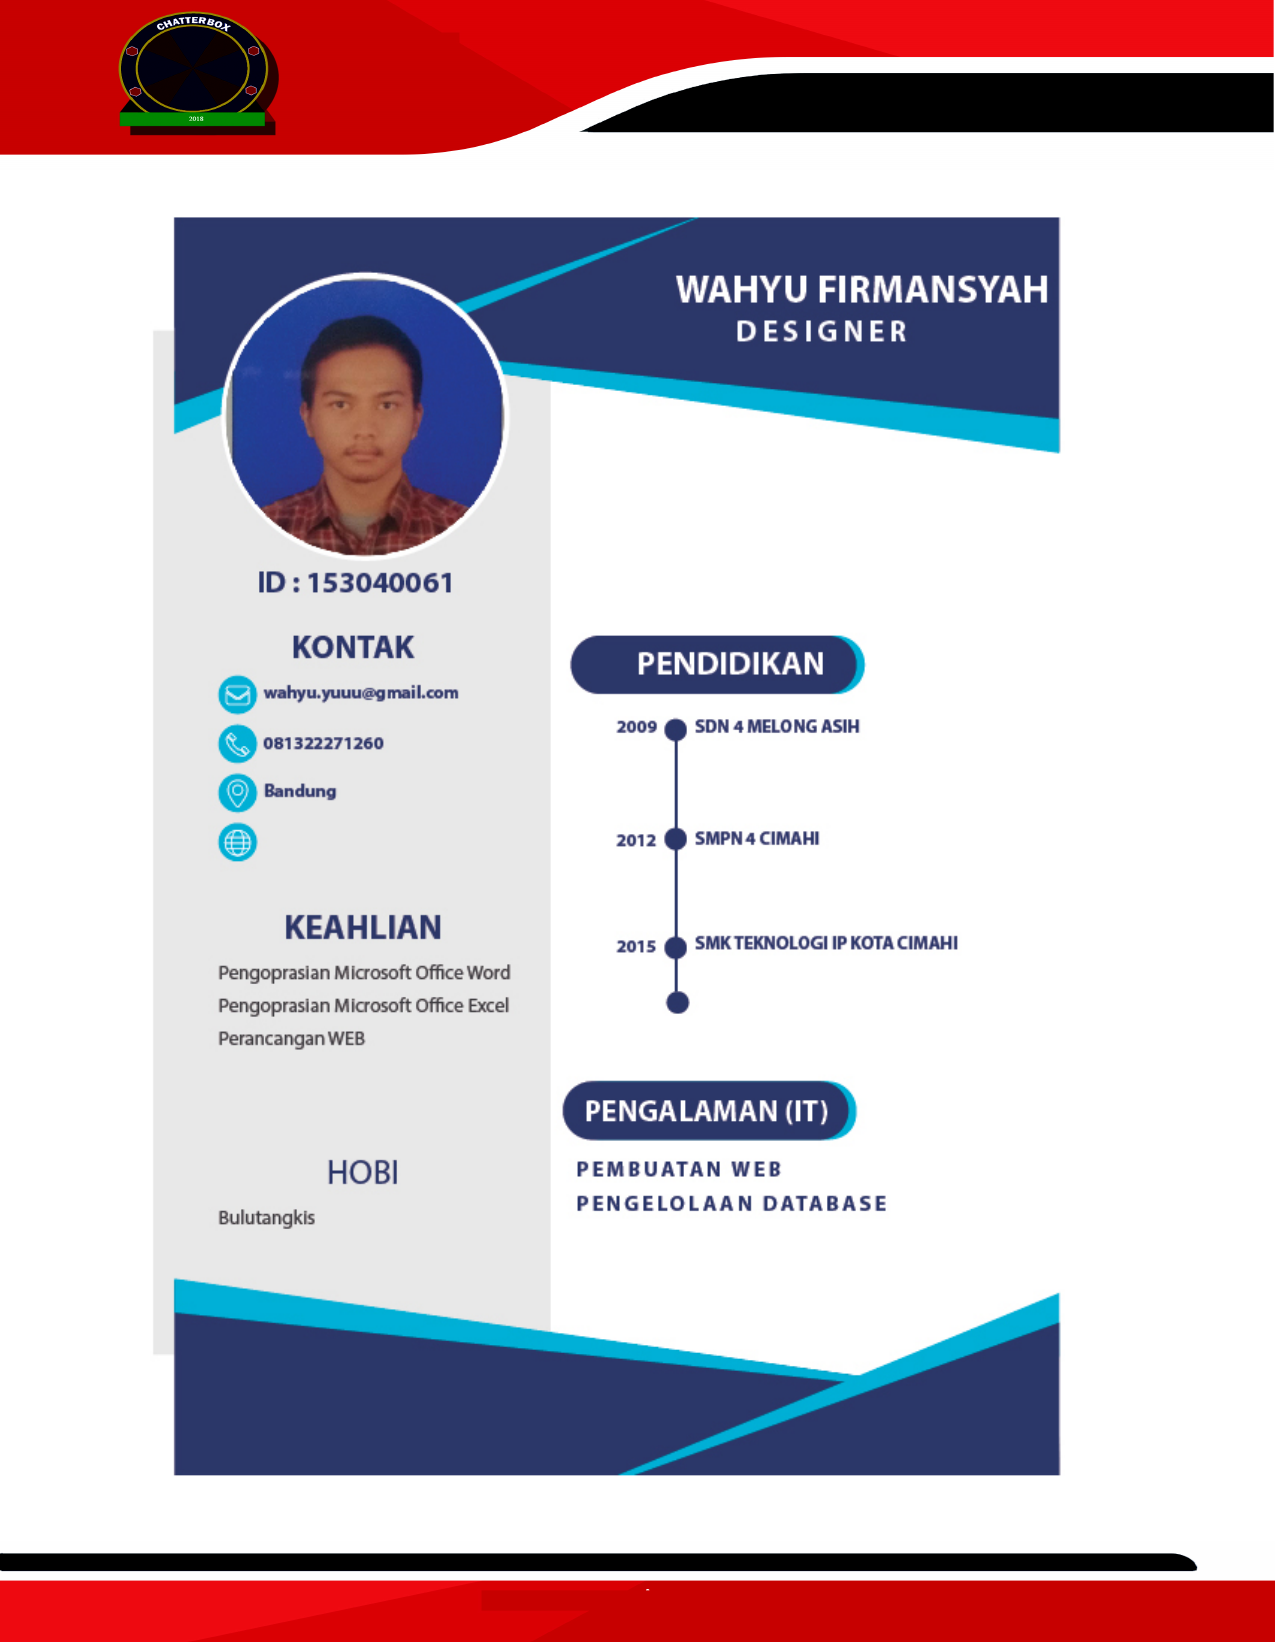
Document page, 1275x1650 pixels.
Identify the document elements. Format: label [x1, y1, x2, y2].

picture [0, 0, 1274, 170]
picture [150, 216, 1065, 1477]
picture [0, 1541, 1275, 1642]
